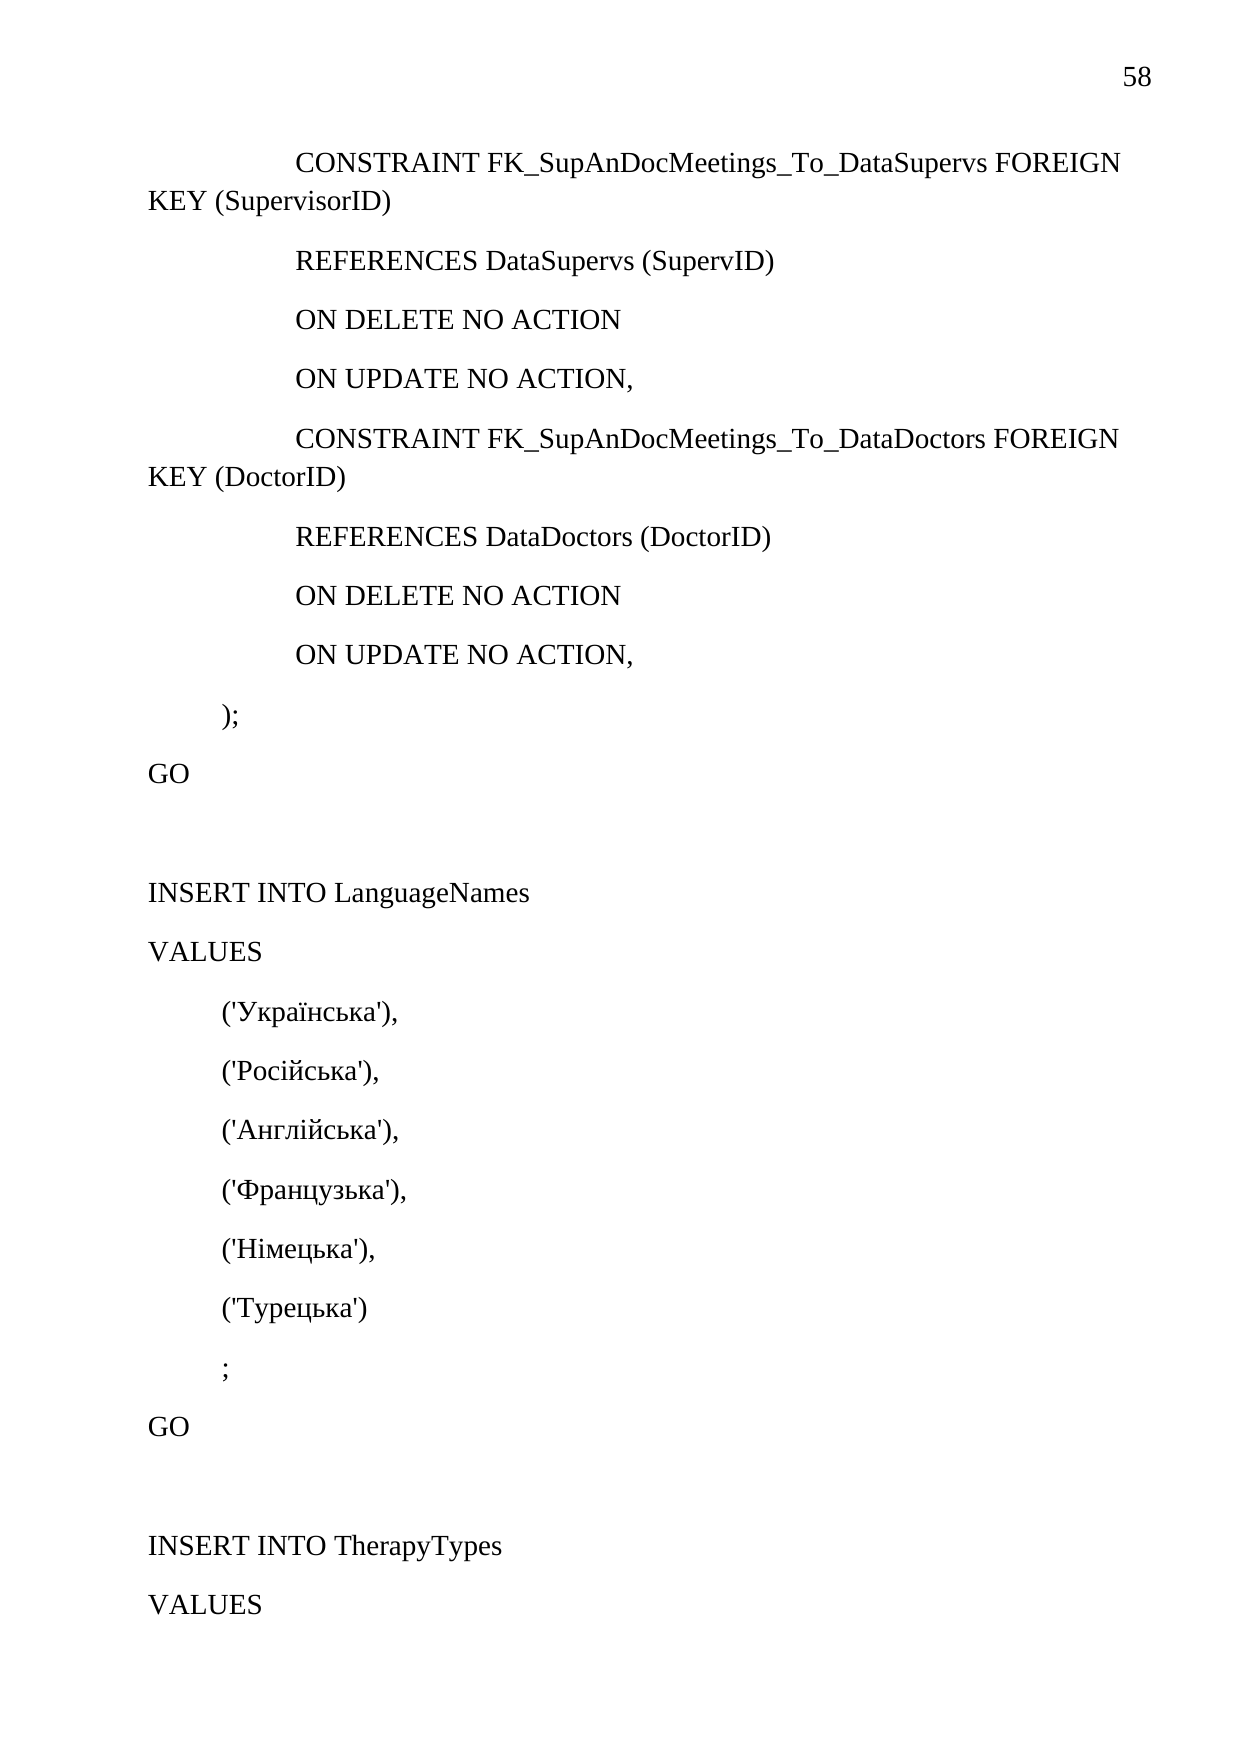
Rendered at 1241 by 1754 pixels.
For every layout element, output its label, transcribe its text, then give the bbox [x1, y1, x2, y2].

text ('Українська'), [148, 994, 1152, 1027]
text GO [148, 756, 1152, 790]
text ON UPDATE NO ACTION, [148, 637, 1152, 671]
text ON DELETE NO ACTION [148, 302, 1152, 336]
text VALUES [148, 934, 1152, 968]
text ; [148, 1350, 1152, 1383]
text INSERT INTO TherapyTypes [148, 1528, 1152, 1562]
text GO [148, 1409, 1152, 1443]
text REFERENCES DataDoctors (DoctorID) [148, 519, 1152, 552]
text ('Турецька') [148, 1291, 1152, 1324]
text ); [148, 697, 1152, 730]
text ('Німецька'), [148, 1231, 1152, 1265]
text ('Російська'), [148, 1053, 1152, 1087]
text ON DELETE NO ACTION [148, 578, 1152, 612]
text ('Французька'), [148, 1172, 1152, 1205]
text ON UPDATE NO ACTION, [148, 361, 1152, 395]
text CONSTRAINT FK_SupAnDocMeetings_To_DataSupervs FOREIGN KEY (SupervisorID) [148, 145, 1152, 217]
text INSERT INTO LanguageNames [148, 875, 1152, 908]
text CONSTRAINT FK_SupAnDocMeetings_To_DataDoctors FOREIGN KEY (DoctorID) [148, 421, 1152, 493]
text VALUES [148, 1587, 1152, 1621]
text REFERENCES DataSupervs (SupervID) [148, 243, 1152, 276]
text ('Англійська'), [148, 1112, 1152, 1146]
